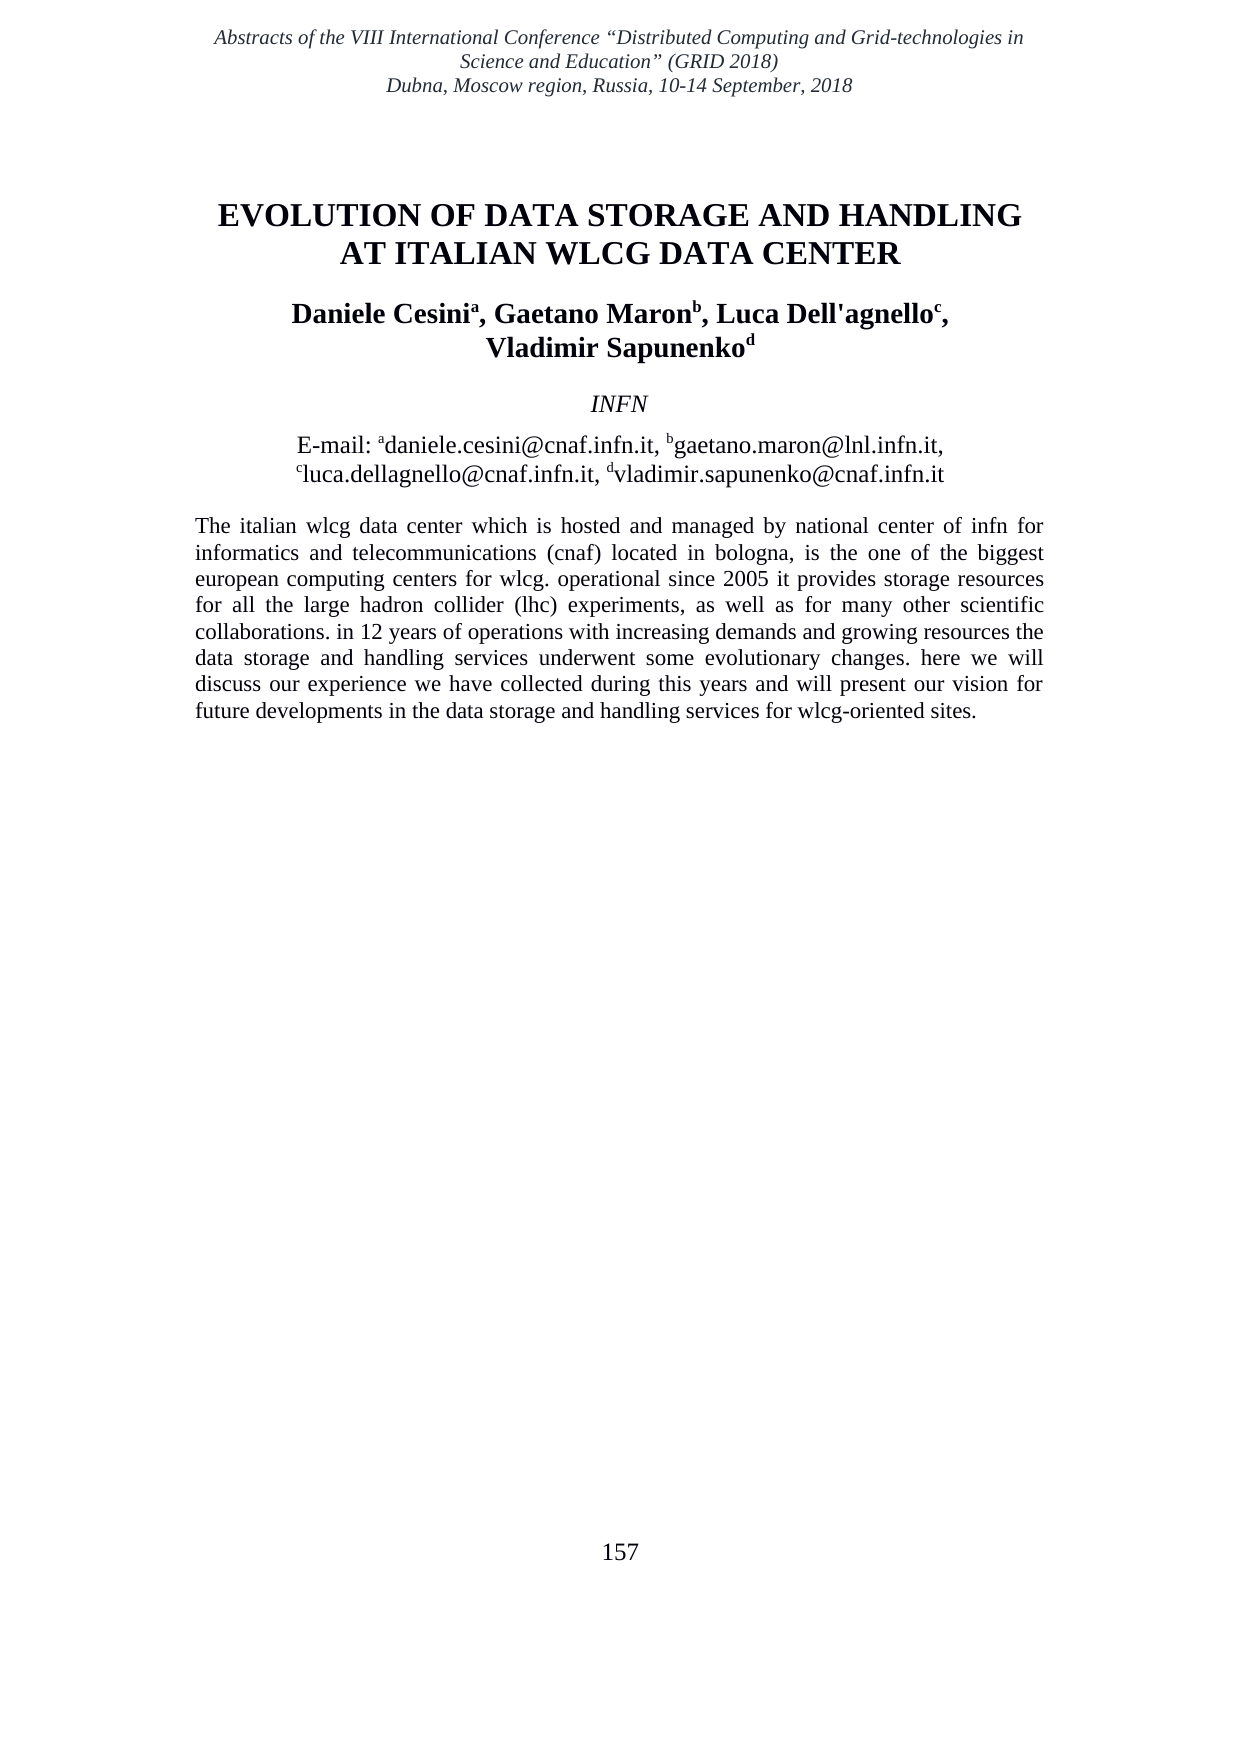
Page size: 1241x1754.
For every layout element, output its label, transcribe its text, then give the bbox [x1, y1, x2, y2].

title EVOLUTION OF DATA STORAGE AND HANDLING AT ITALIAN WLCG DATA CENTER [195, 195, 1045, 272]
text E-mail: adaniele.cesini@cnaf.infn.it, bgaetano.maron@lnl.infn.it, cluca.dellagnello@cnaf.infn.it, dvladimir.sapunenko@cnaf.infn.it [195, 430, 1045, 487]
text INFN [195, 389, 1045, 417]
text Daniele Cesinia, Gaetano Maronb, Luca Dell'agnelloc, Vladimir Sapunenkod [195, 297, 1045, 364]
text The italian wlcg data center which is hosted and managed by national center of infn for informatics and telecommunications (cnaf) located in bologna, is the one of the biggest european computing centers for wlcg. operational since 2005 it provides storage resources for all the large hadron collider (lhc) experiments, as well as for many other scientific collaborations. in 12 years of operations with increasing demands and growing resources the data storage and handling services underwent some evolutionary changes. here we will discuss our experience we have collected during this years and will present our vision for future developments in the data storage and handling services for wlcg-oriented sites. [195, 512, 1045, 723]
